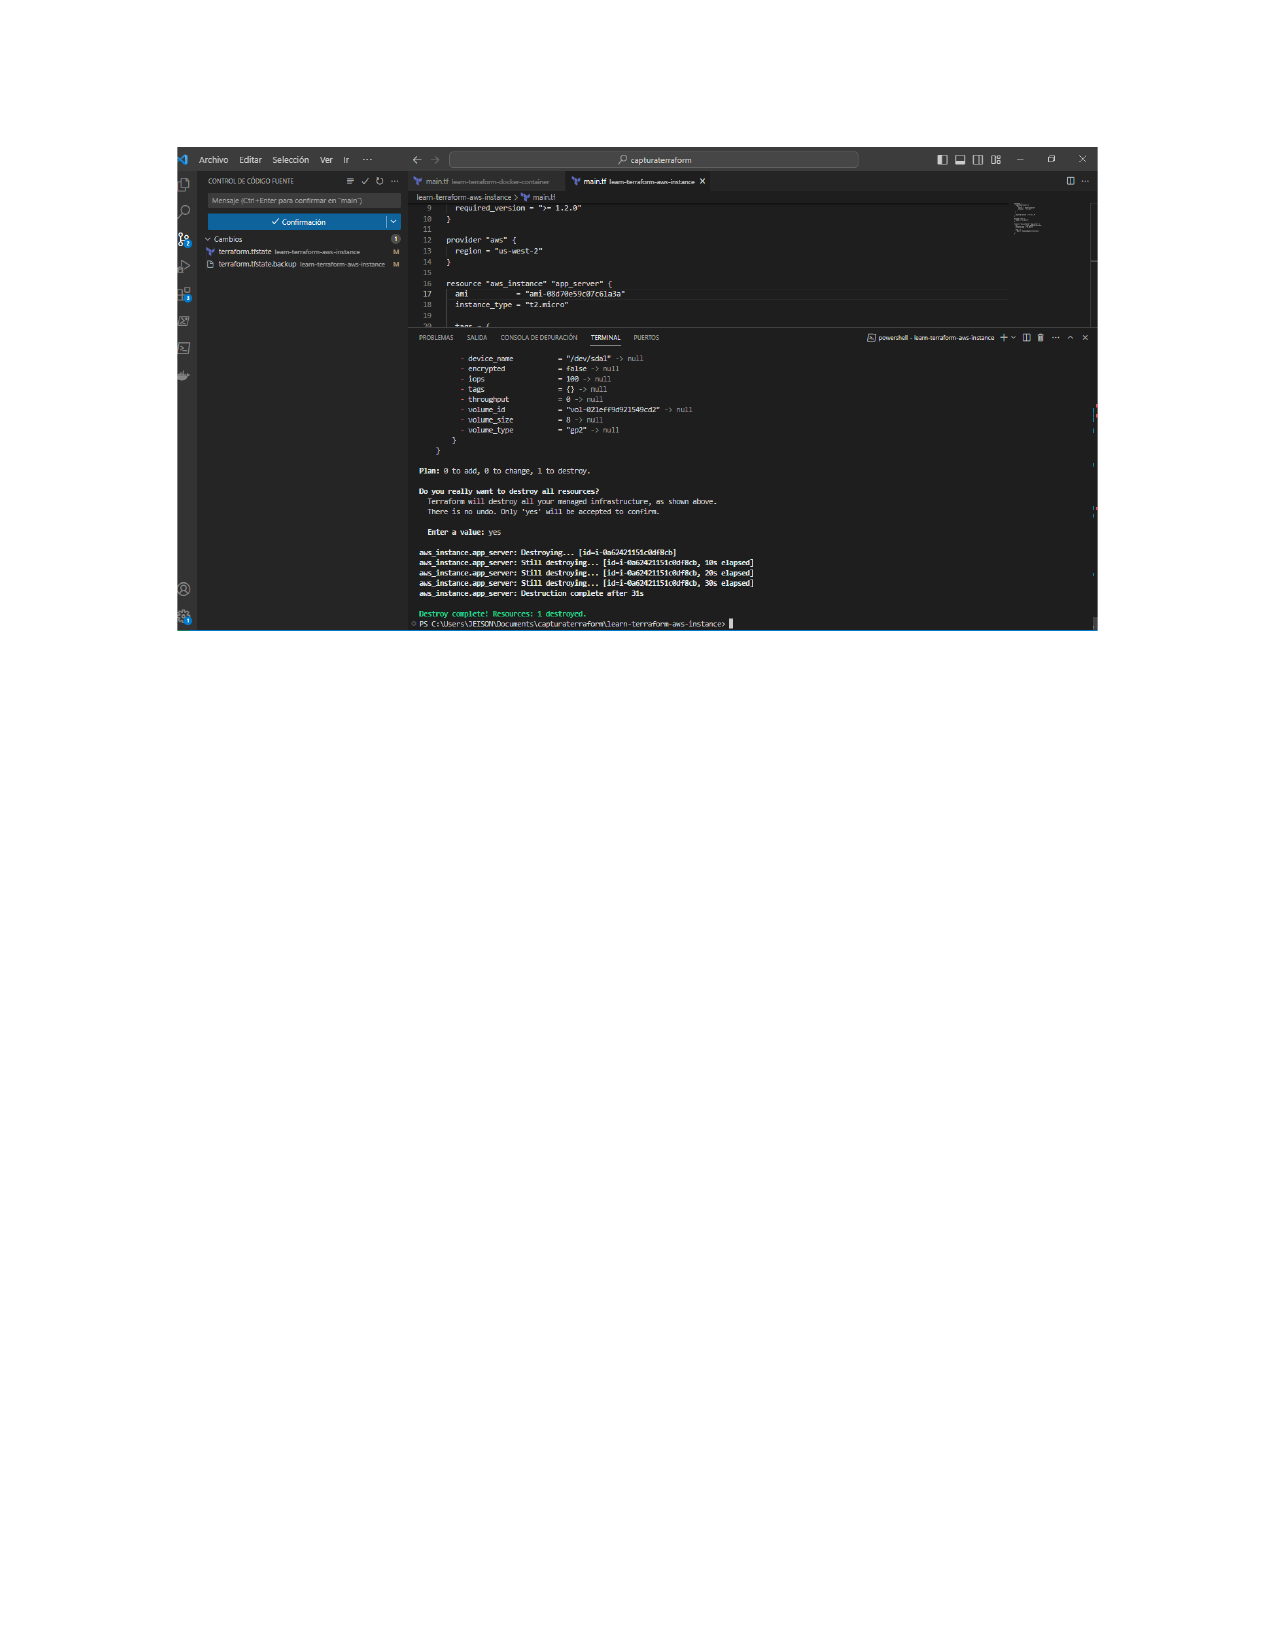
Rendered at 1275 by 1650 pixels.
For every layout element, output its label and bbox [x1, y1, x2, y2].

picture [177, 147, 1098, 631]
